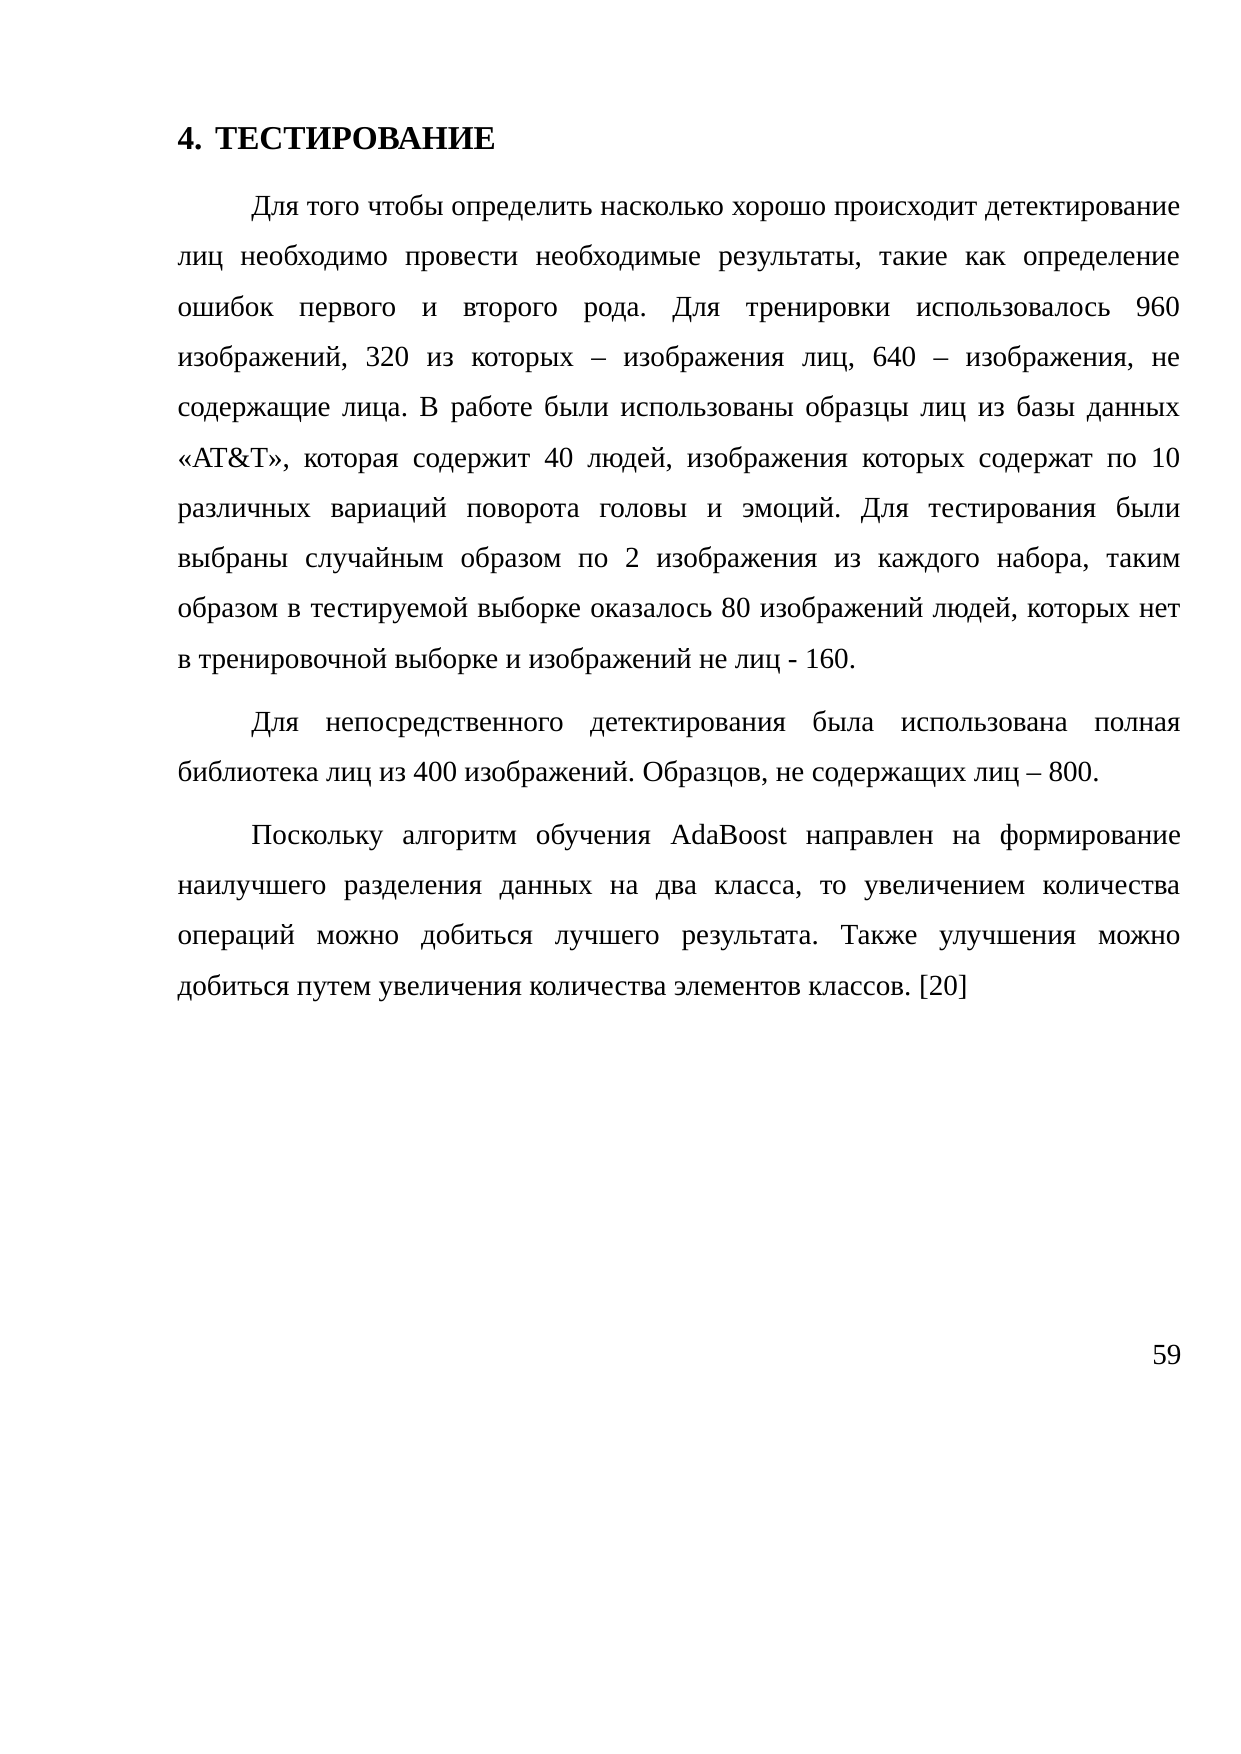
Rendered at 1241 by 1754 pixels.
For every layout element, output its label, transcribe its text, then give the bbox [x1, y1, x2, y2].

subtitle ТЕСТИРОВАНИЕ [177, 118, 1181, 156]
text Для непосредственного детектирования была использована полная библиотека лиц из 400 изображений. Образцов, не содержащих лиц – 800. [177, 704, 1181, 788]
text Для того чтобы определить насколько хорошо происходит детектирование лиц необходимо провести необходимые результаты, такие как определение ошибок первого и второго рода. Для тренировки использовалось 960 изображений, 320 из которых – изображения лиц, 640 – изображения, не содержащие лица. В работе были использованы образцы лиц из базы данных «AT&T», которая содержит 40 людей, изображения которых содержат по 10 различных вариаций поворота головы и эмоций. Для тестирования были выбраны случайным образом по 2 изображения из каждого набора, таким образом в тестируемой выборке оказалось 80 изображений людей, которых нет в тренировочной выборке и изображений не лиц - 160. [177, 188, 1181, 674]
text Поскольку алгоритм обучения AdaBoost направлен на формирование наилучшего разделения данных на два класса, то увеличением количества операций можно добиться лучшего результата. Также улучшения можно добиться путем увеличения количества элементов классов. [20] [177, 817, 1181, 1001]
